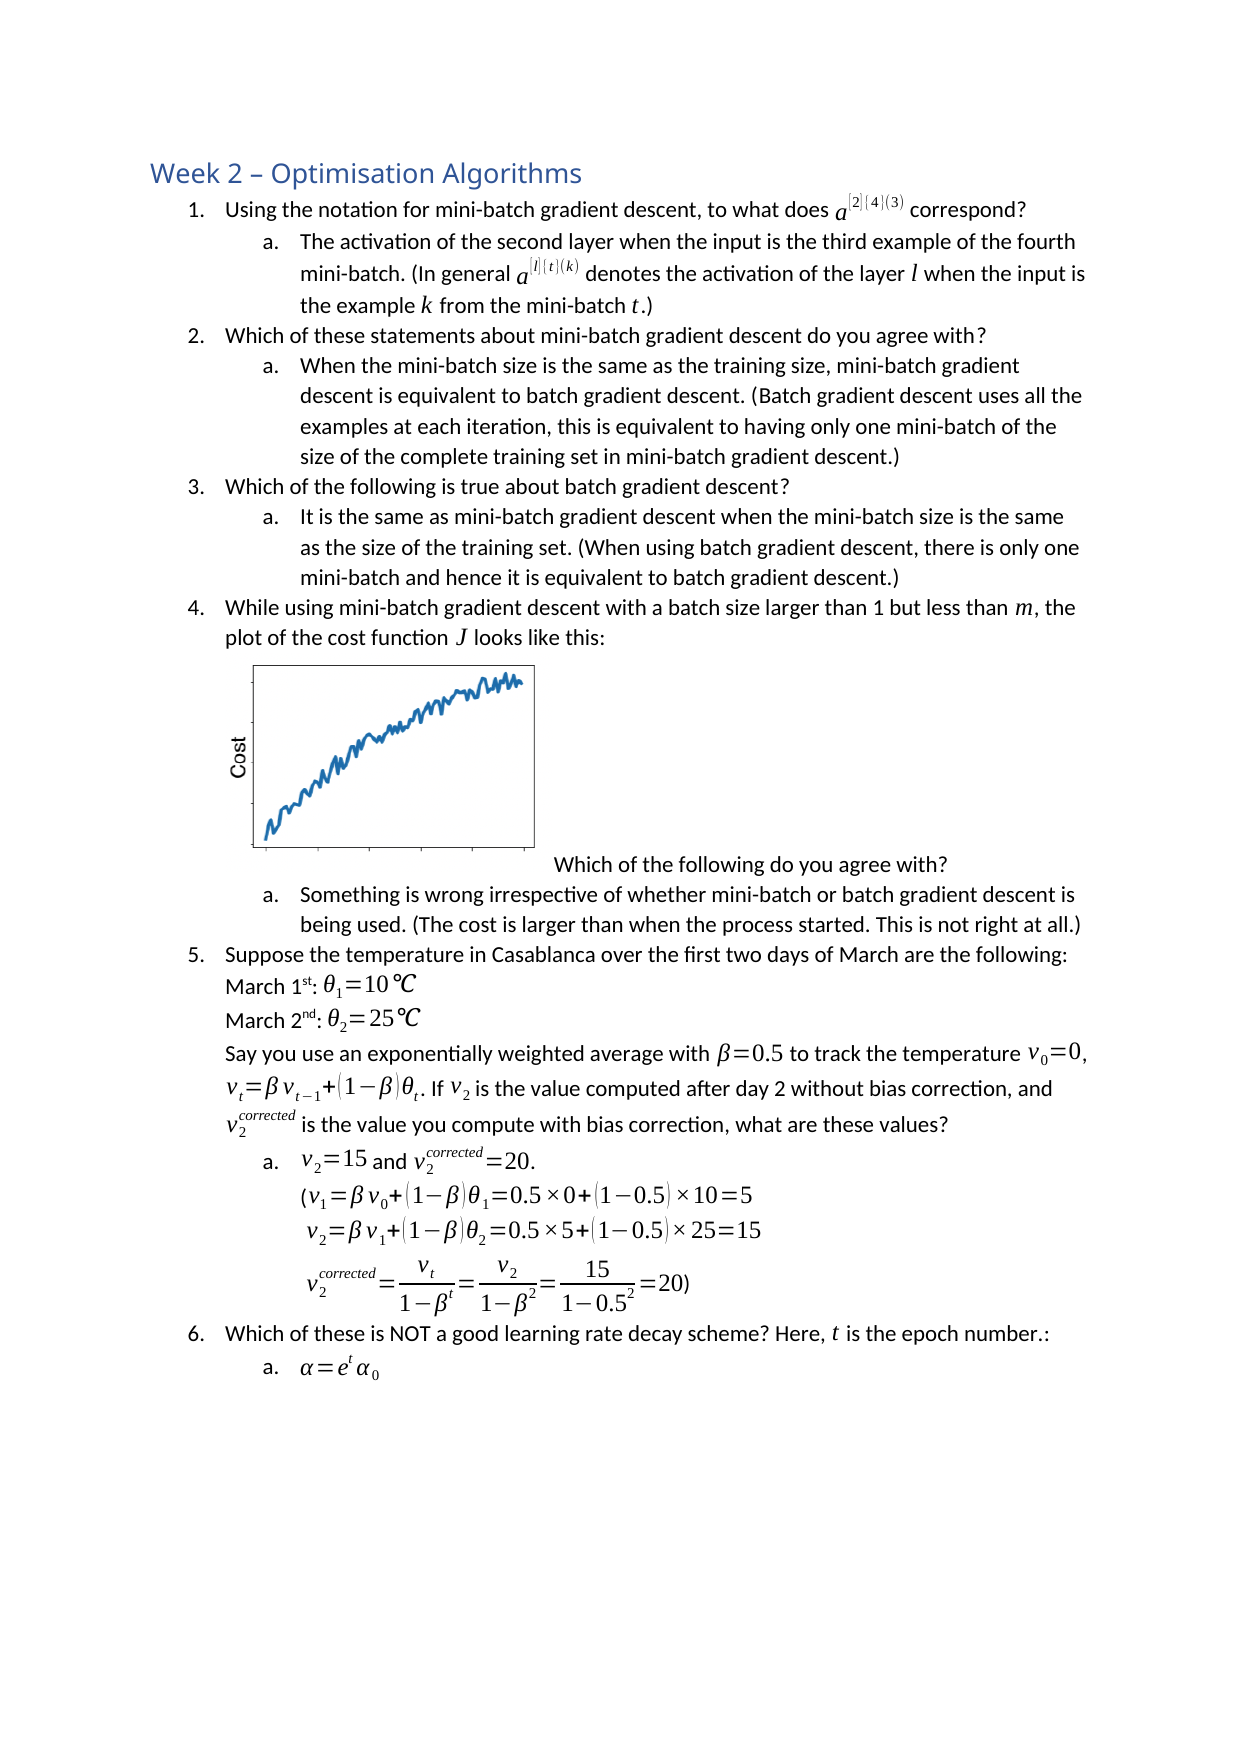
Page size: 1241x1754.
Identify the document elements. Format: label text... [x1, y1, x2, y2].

list The activation of the second layer when the input is the third example of the fourth mini-batch. (In general denotes the activation of the layer when the input is the example from the mini-batch .) [262, 227, 1090, 319]
list and . ( ) [262, 1143, 1090, 1317]
list Something is wrong irrespective of whether mini-batch or batch gradient descent is being used. (The cost is larger than when the process started. This is not right at all.) [262, 880, 1090, 938]
picture [225, 653, 554, 872]
list Which of these statements about mini-batch gradient descent do you agree with? [187, 321, 1090, 349]
list Say you use an exponentially weighted average with to track the temperature , . If is the value computed after day 2 without bias correction, and is the value you compute with bias correction, what are these values? [225, 1038, 1090, 1141]
list Which of the following is true about batch gradient descent? [187, 472, 1090, 500]
list It is the same as mini-batch gradient descent when the mini-batch size is the same as the size of the training set. (When using batch gradient descent, there is only one mini-batch and hence it is equivalent to batch gradient descent.) [262, 502, 1090, 591]
list Which of these is NOT a good learning rate decay scheme? Here, is the epoch number.: [187, 1319, 1090, 1347]
list Suppose the temperature in Casablanca over the first two days of March are the following: March 1st: March 2nd: [187, 940, 1090, 1036]
list While using mini-batch gradient descent with a batch size larger than 1 but less than , the plot of the cost function looks like this: [187, 593, 1090, 651]
list When the mini-batch size is the same as the training size, mini-batch gradient descent is equivalent to batch gradient descent. (Batch gradient descent uses all the examples at each iteration, this is equivalent to having only one mini-batch of the size of the complete training set in mini-batch gradient descent.) [262, 351, 1090, 470]
subtitle Week 2 – Optimisation Algorithms [150, 154, 1090, 191]
list Using the notation for mini-batch gradient descent, to what does correspond? [187, 194, 1090, 225]
